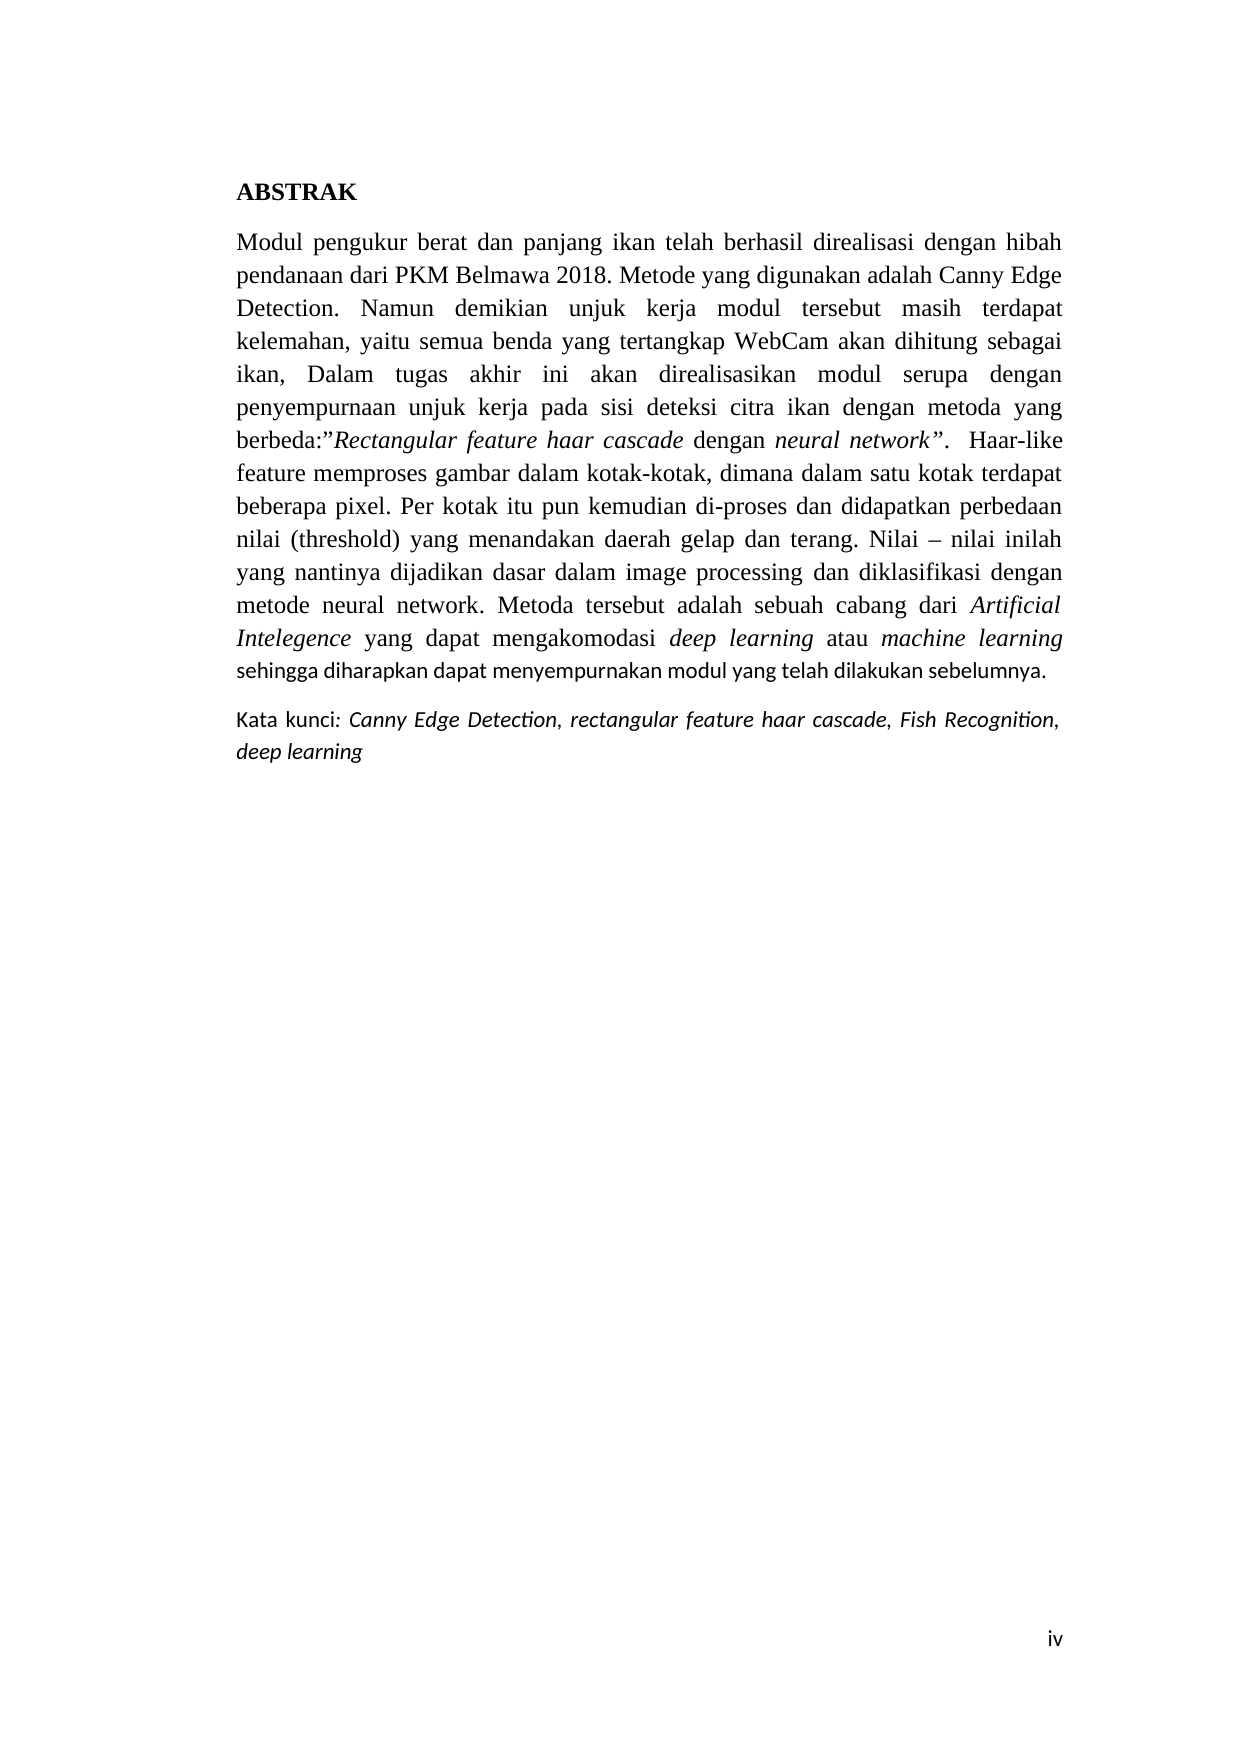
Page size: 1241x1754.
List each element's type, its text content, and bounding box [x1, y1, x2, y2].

text Kata kunci: Canny Edge Detection, rectangular feature haar cascade, Fish Recognition, deep learning [236, 705, 1063, 765]
text ABSTRAK [236, 177, 1063, 206]
text Modul pengukur berat dan panjang ikan telah berhasil direalisasi dengan hibah pendanaan dari PKM Belmawa 2018. Metode yang digunakan adalah Canny Edge Detection. Namun demikian unjuk kerja modul tersebut masih terdapat kelemahan, yaitu semua benda yang tertangkap WebCam akan dihitung sebagai ikan, Dalam tugas akhir ini akan direalisasikan modul serupa dengan penyempurnaan unjuk kerja pada sisi deteksi citra ikan dengan metoda yang berbeda:”Rectangular feature haar cascade dengan neural network”. Haar-like feature memproses gambar dalam kotak-kotak, dimana dalam satu kotak terdapat beberapa pixel. Per kotak itu pun kemudian di-proses dan didapatkan perbedaan nilai (threshold) yang menandakan daerah gelap dan terang. Nilai – nilai inilah yang nantinya dijadikan dasar dalam image processing dan diklasifikasi dengan metode neural network. Metoda tersebut adalah sebuah cabang dari Artificial Intelegence yang dapat mengakomodasi deep learning atau machine learning sehingga diharapkan dapat menyempurnakan modul yang telah dilakukan sebelumnya. [236, 227, 1063, 684]
